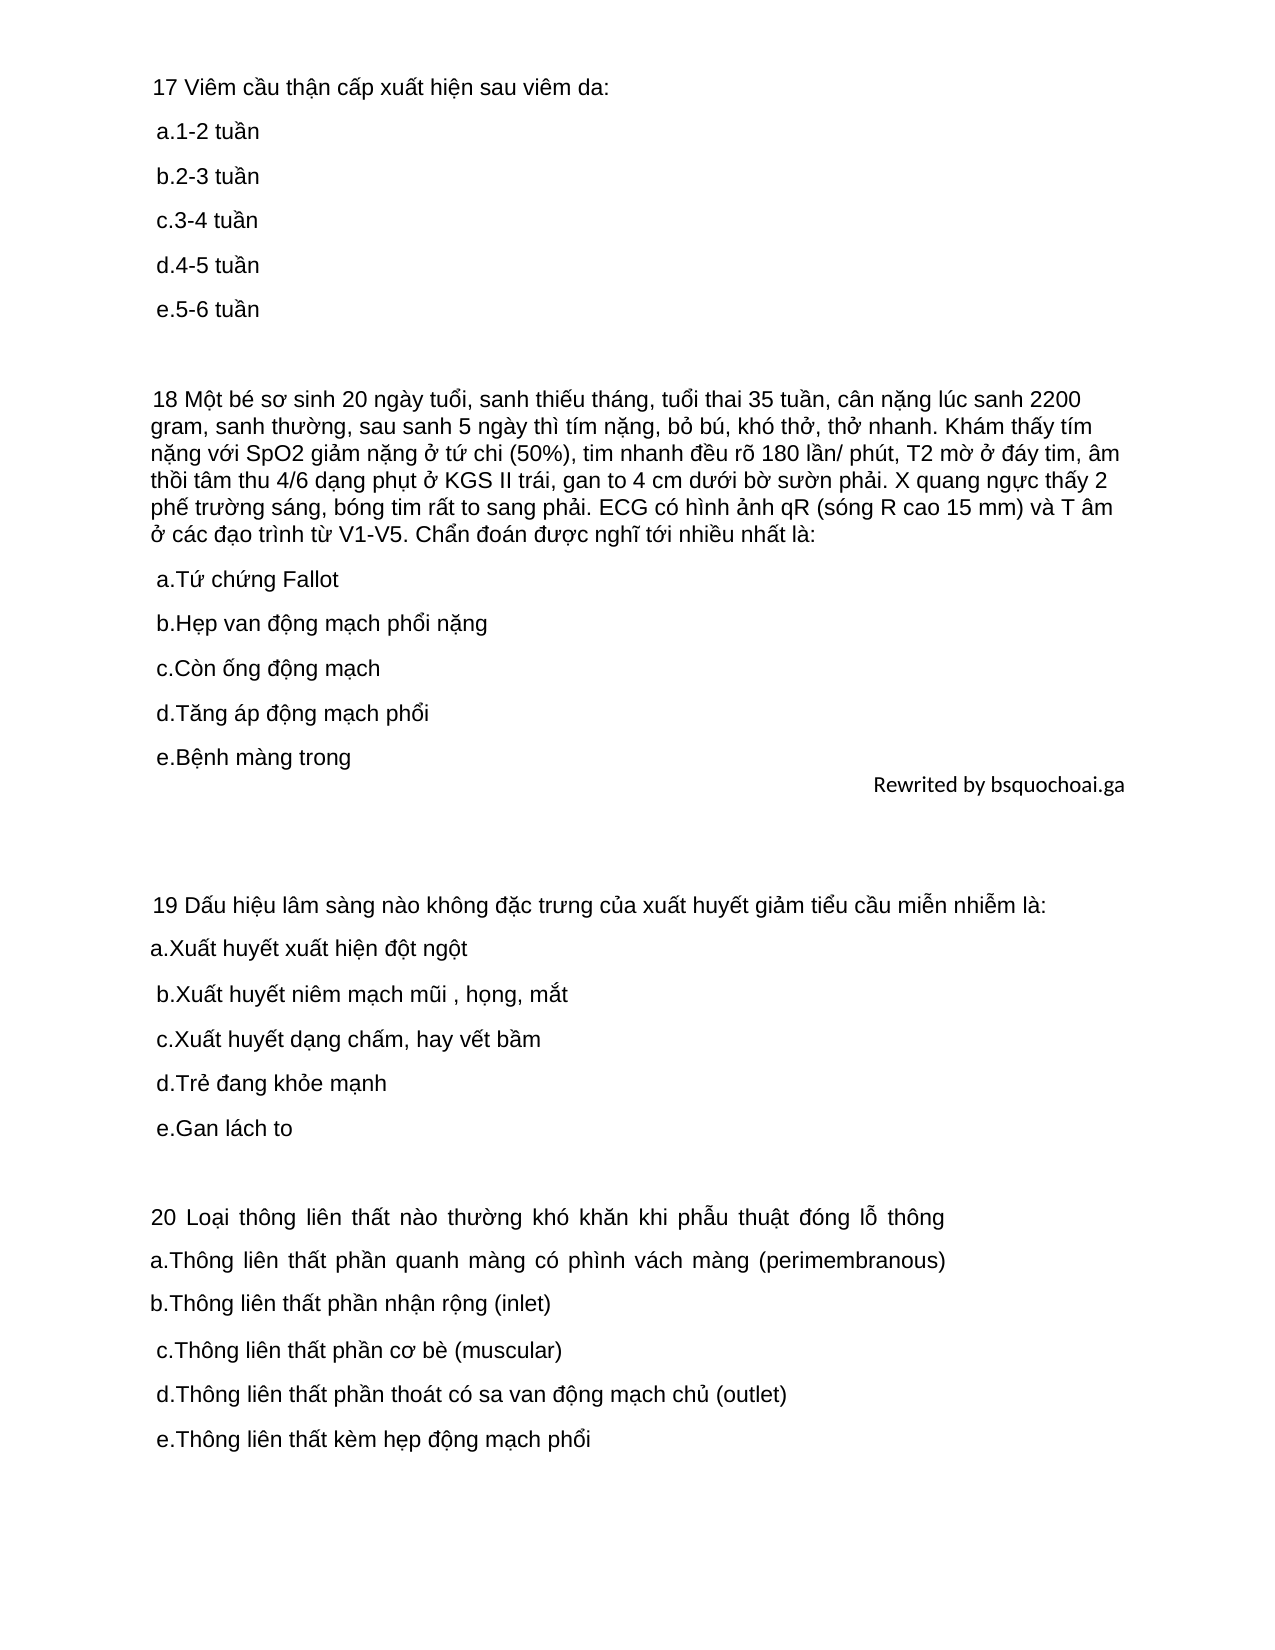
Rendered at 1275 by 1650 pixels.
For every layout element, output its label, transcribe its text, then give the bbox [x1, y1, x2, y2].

text c.3-4 tuần [150, 207, 1131, 233]
text d.4-5 tuần [150, 252, 1131, 278]
text Rewrited by bsquochoai.ga [150, 771, 1125, 799]
text c.Còn ống động mạch [150, 655, 1131, 681]
text 20 Loại thông liên thất nào thường khó khăn khi phẫu thuật đóng lỗ thông a.Thông liên thất phần quanh màng có phình vách màng (perimembranous) b.Thông liên thất phần nhận rộng (inlet) [150, 1204, 946, 1316]
text e.Bệnh màng trong [150, 744, 1131, 771]
text d.Trẻ đang khỏe mạnh [150, 1070, 1131, 1096]
text e.Thông liên thất kèm hẹp động mạch phổi [150, 1426, 1131, 1452]
text c.Xuất huyết dạng chấm, hay vết bầm [150, 1026, 1131, 1052]
text c.Thông liên thất phần cơ bè (muscular) [150, 1337, 1131, 1363]
text e.5-6 tuần [150, 296, 1131, 323]
text 19 Dấu hiệu lâm sàng nào không đặc trưng của xuất huyết giảm tiểu cầu miễn nhiễm là: a.Xuất huyết xuất hiện đột ngột [150, 892, 1094, 961]
text b.Hẹp van động mạch phổi nặng [150, 610, 1131, 637]
text a.Tứ chứng Fallot [150, 566, 1131, 592]
text 17 Viêm cầu thận cấp xuất hiện sau viêm da: [152, 73, 1131, 100]
text e.Gan lách to [150, 1115, 1131, 1141]
text a.1-2 tuần [150, 118, 1131, 144]
text 18 Một bé sơ sinh 20 ngày tuổi, sanh thiếu tháng, tuổi thai 35 tuần, cân nặng lúc sanh 2200 gram, sanh thường, sau sanh 5 ngày thì tím nặng, bỏ bú, khó thở, thở nhanh. Khám thấy tím nặng với SpO2 giảm nặng ở tứ chi (50%), tim nhanh đều rõ 180 lần/ phút, T2 mờ ở đáy tim, âm thồi tâm thu 4/6 dạng phụt ở KGS II trái, gan to 4 cm dưới bờ sườn phải. X quang ngực thấy 2 phế trường sáng, bóng tim rất to sang phải. ECG có hình ảnh qR (sóng R cao 15 mm) và T âm ở các đạo trình từ V1-V5. Chẩn đoán được nghĩ tới nhiều nhất là: [150, 386, 1129, 548]
text d.Tăng áp động mạch phổi [150, 699, 1131, 726]
text b.2-3 tuần [150, 163, 1131, 189]
text d.Thông liên thất phần thoát có sa van động mạch chủ (outlet) [150, 1381, 1131, 1407]
text b.Xuất huyết niêm mạch mũi , họng, mắt [150, 981, 1131, 1007]
